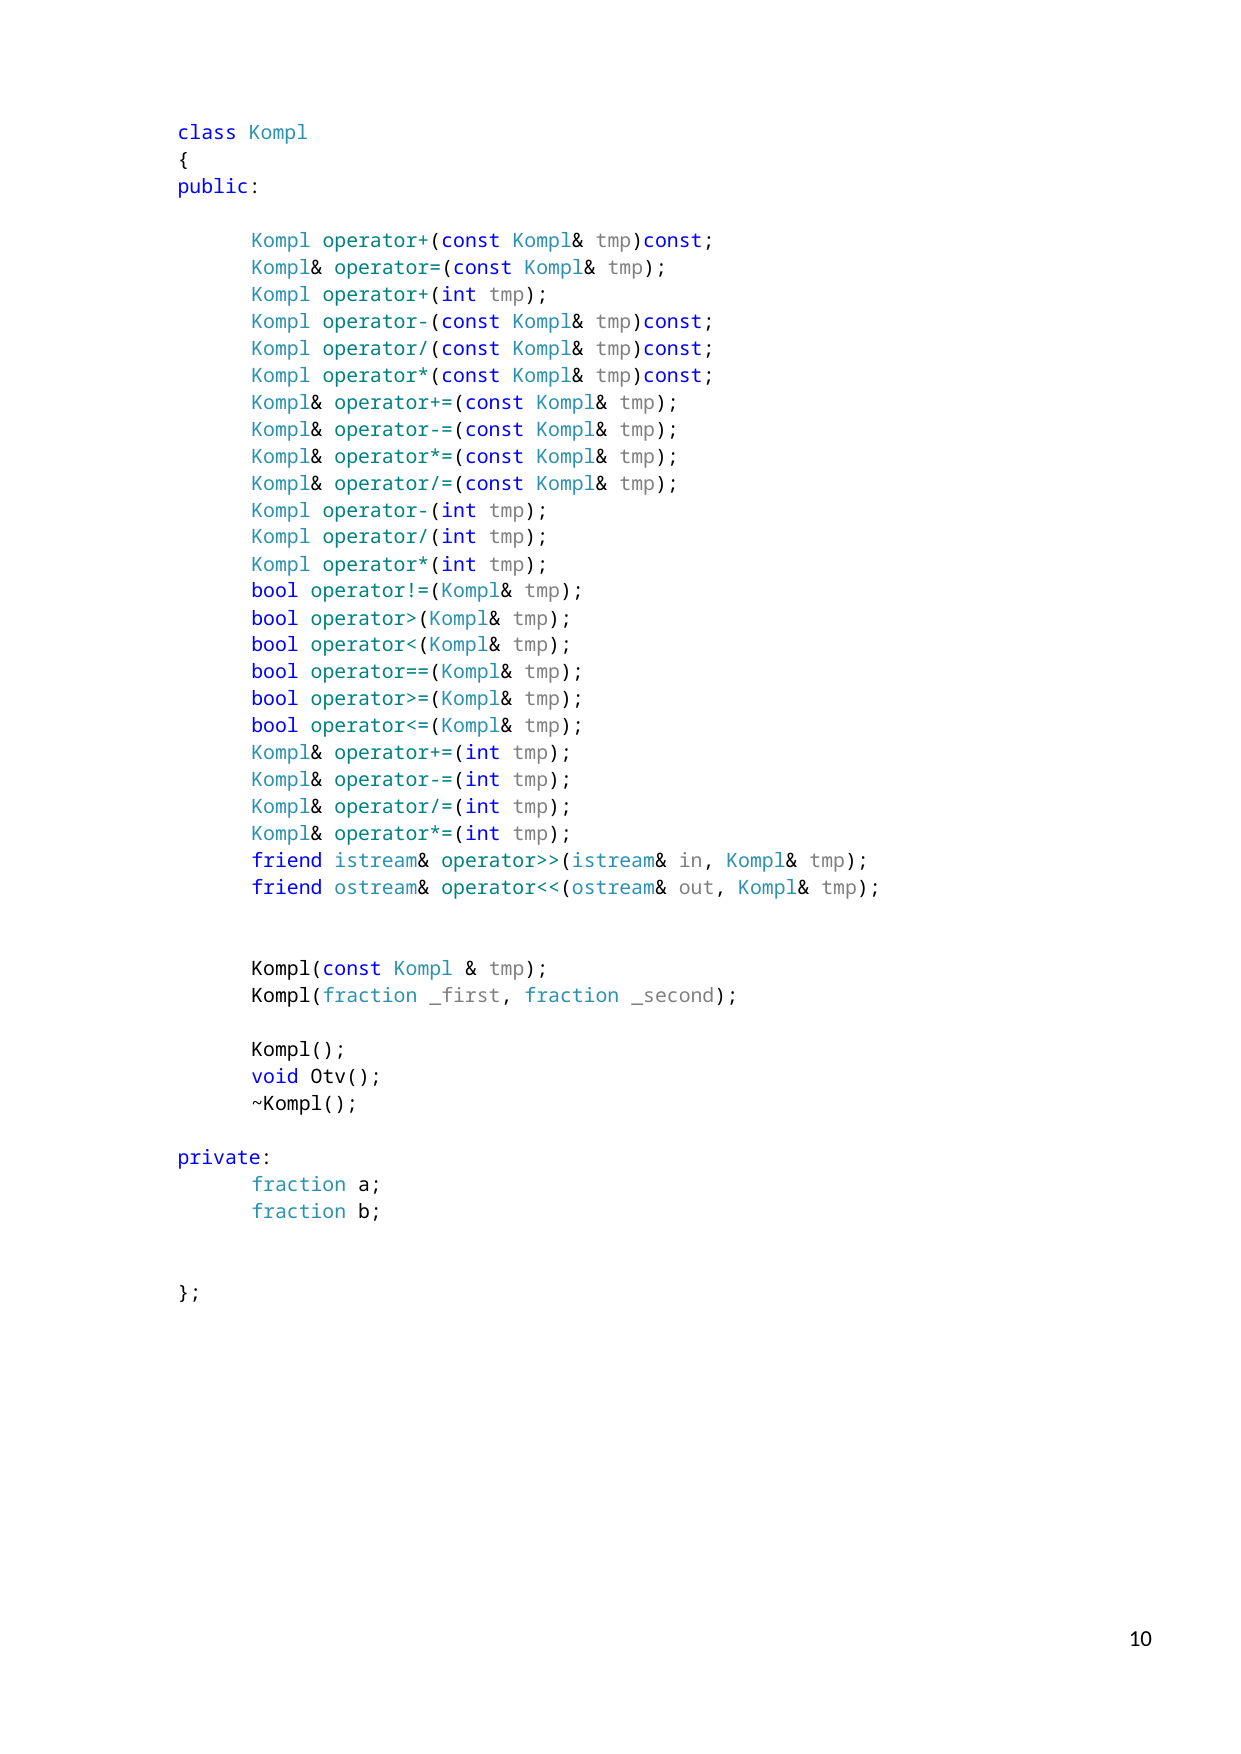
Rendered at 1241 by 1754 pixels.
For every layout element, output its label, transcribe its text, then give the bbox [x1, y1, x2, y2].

text Kompl(fraction _first, fraction _second); [177, 981, 1152, 1008]
text Kompl operator+(const Kompl& tmp)const; [177, 226, 1152, 253]
text bool operator<(Kompl& tmp); [177, 631, 1152, 658]
text Kompl operator/(int tmp); [177, 523, 1152, 550]
text bool operator!=(Kompl& tmp); [177, 577, 1152, 604]
text fraction a; [177, 1170, 1152, 1197]
text Kompl operator*(int tmp); [177, 550, 1152, 577]
text Kompl(const Kompl & tmp); [177, 954, 1152, 981]
text Kompl& operator/=(const Kompl& tmp); [177, 469, 1152, 496]
text Kompl& operator+=(int tmp); [177, 739, 1152, 766]
text void Otv(); [177, 1062, 1152, 1089]
text { [177, 145, 1152, 172]
text }; [177, 1278, 1152, 1305]
text Kompl& operator=(const Kompl& tmp); [177, 253, 1152, 280]
text friend istream& operator>>(istream& in, Kompl& tmp); [177, 847, 1152, 873]
text Kompl operator-(const Kompl& tmp)const; [177, 307, 1152, 334]
text Kompl operator+(int tmp); [177, 280, 1152, 307]
text class Kompl [177, 118, 1152, 145]
text private: [177, 1143, 1152, 1170]
text Kompl& operator-=(const Kompl& tmp); [177, 415, 1152, 442]
text bool operator>=(Kompl& tmp); [177, 685, 1152, 712]
text Kompl& operator*=(int tmp); [177, 819, 1152, 847]
text Kompl operator/(const Kompl& tmp)const; [177, 334, 1152, 361]
text Kompl& operator-=(int tmp); [177, 766, 1152, 793]
text bool operator>(Kompl& tmp); [177, 604, 1152, 631]
text Kompl& operator*=(const Kompl& tmp); [177, 442, 1152, 469]
text fraction b; [177, 1197, 1152, 1224]
text bool operator<=(Kompl& tmp); [177, 712, 1152, 739]
text Kompl(); [177, 1035, 1152, 1062]
text ~Kompl(); [177, 1089, 1152, 1116]
text Kompl& operator+=(const Kompl& tmp); [177, 388, 1152, 415]
text Kompl operator-(int tmp); [177, 496, 1152, 523]
text Kompl operator*(const Kompl& tmp)const; [177, 361, 1152, 388]
text public: [177, 172, 1152, 199]
text friend ostream& operator<<(ostream& out, Kompl& tmp); [177, 873, 1152, 901]
text bool operator==(Kompl& tmp); [177, 658, 1152, 685]
text Kompl& operator/=(int tmp); [177, 793, 1152, 819]
